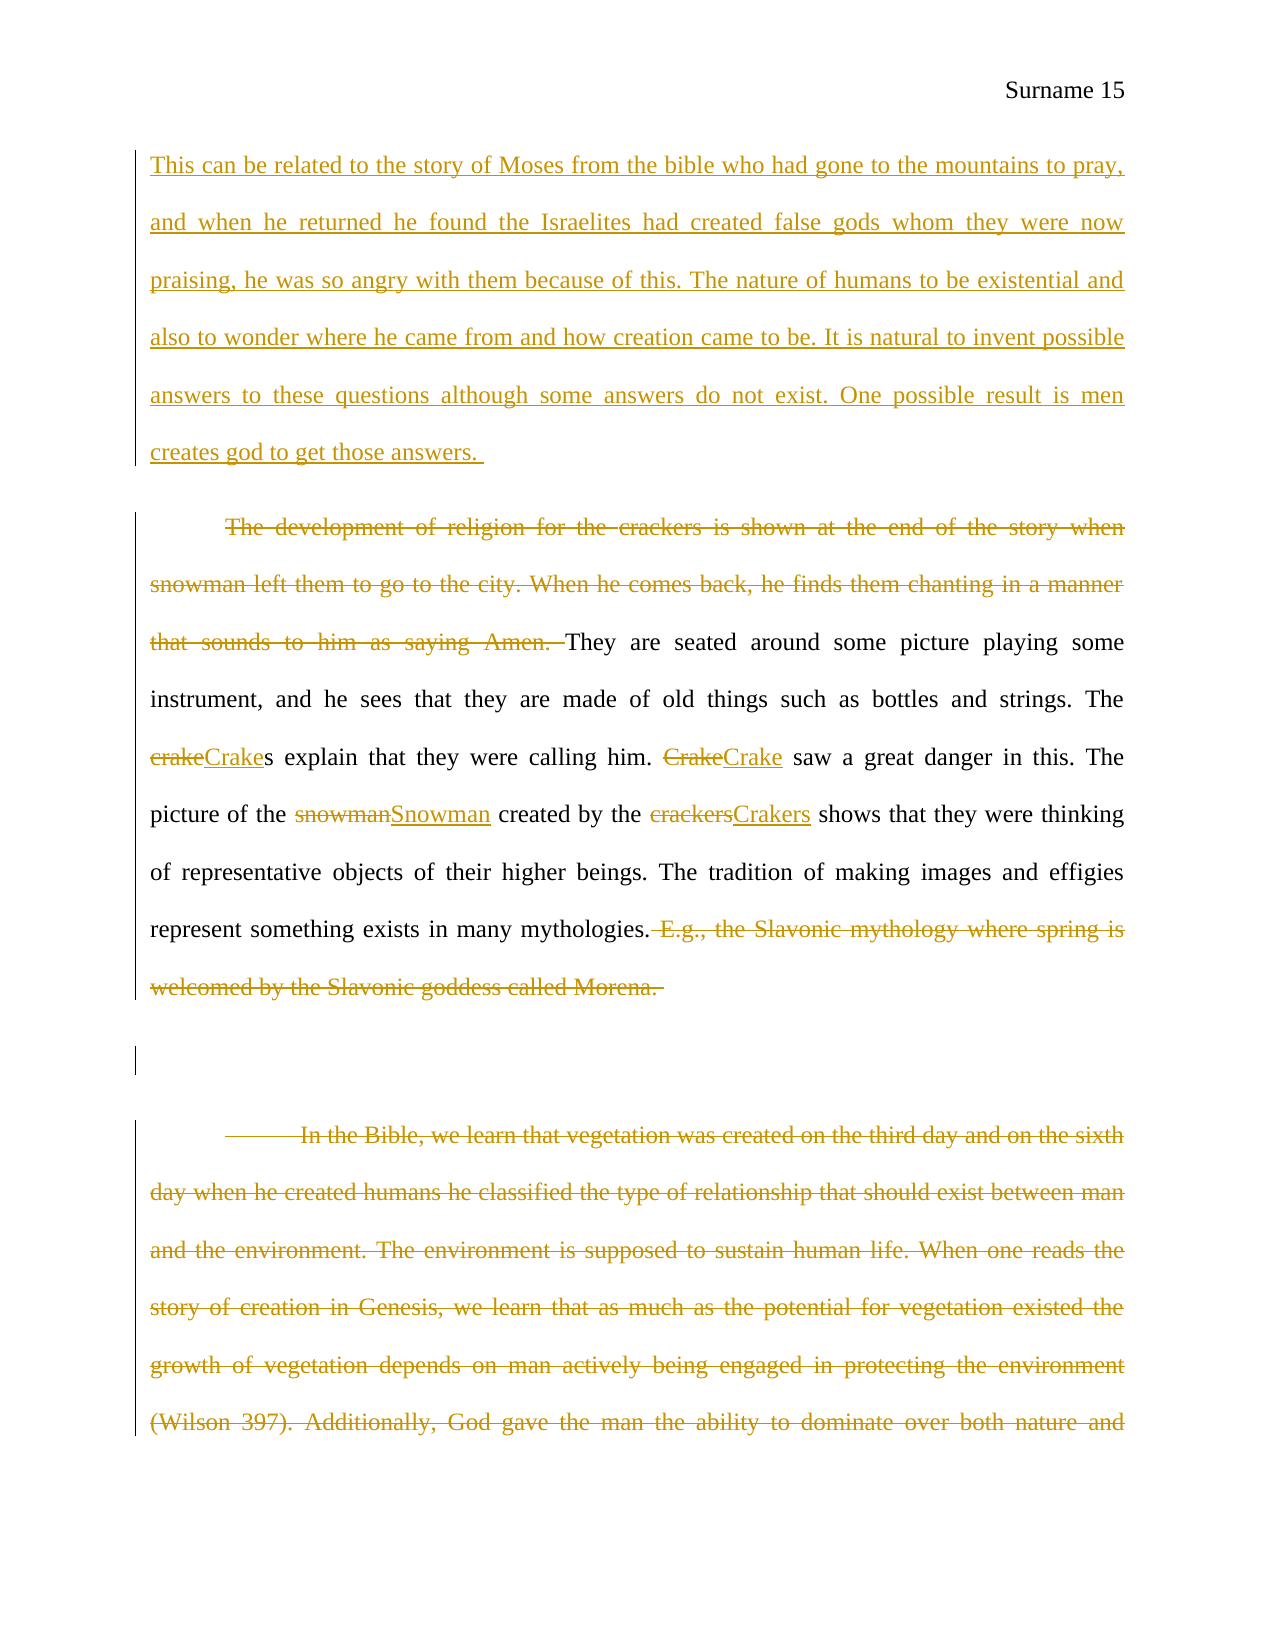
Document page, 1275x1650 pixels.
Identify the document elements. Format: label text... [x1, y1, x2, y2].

text They are seated around some picture playing some instrument, and he sees that they are made of old things such as bottles and strings. The s explain that they were calling him. saw a great danger in this. The picture of the created by the shows that they were thinking of representative objects of their higher beings. The tradition of making images and effigies represent something exists in many mythologies. [150, 512, 1125, 1000]
